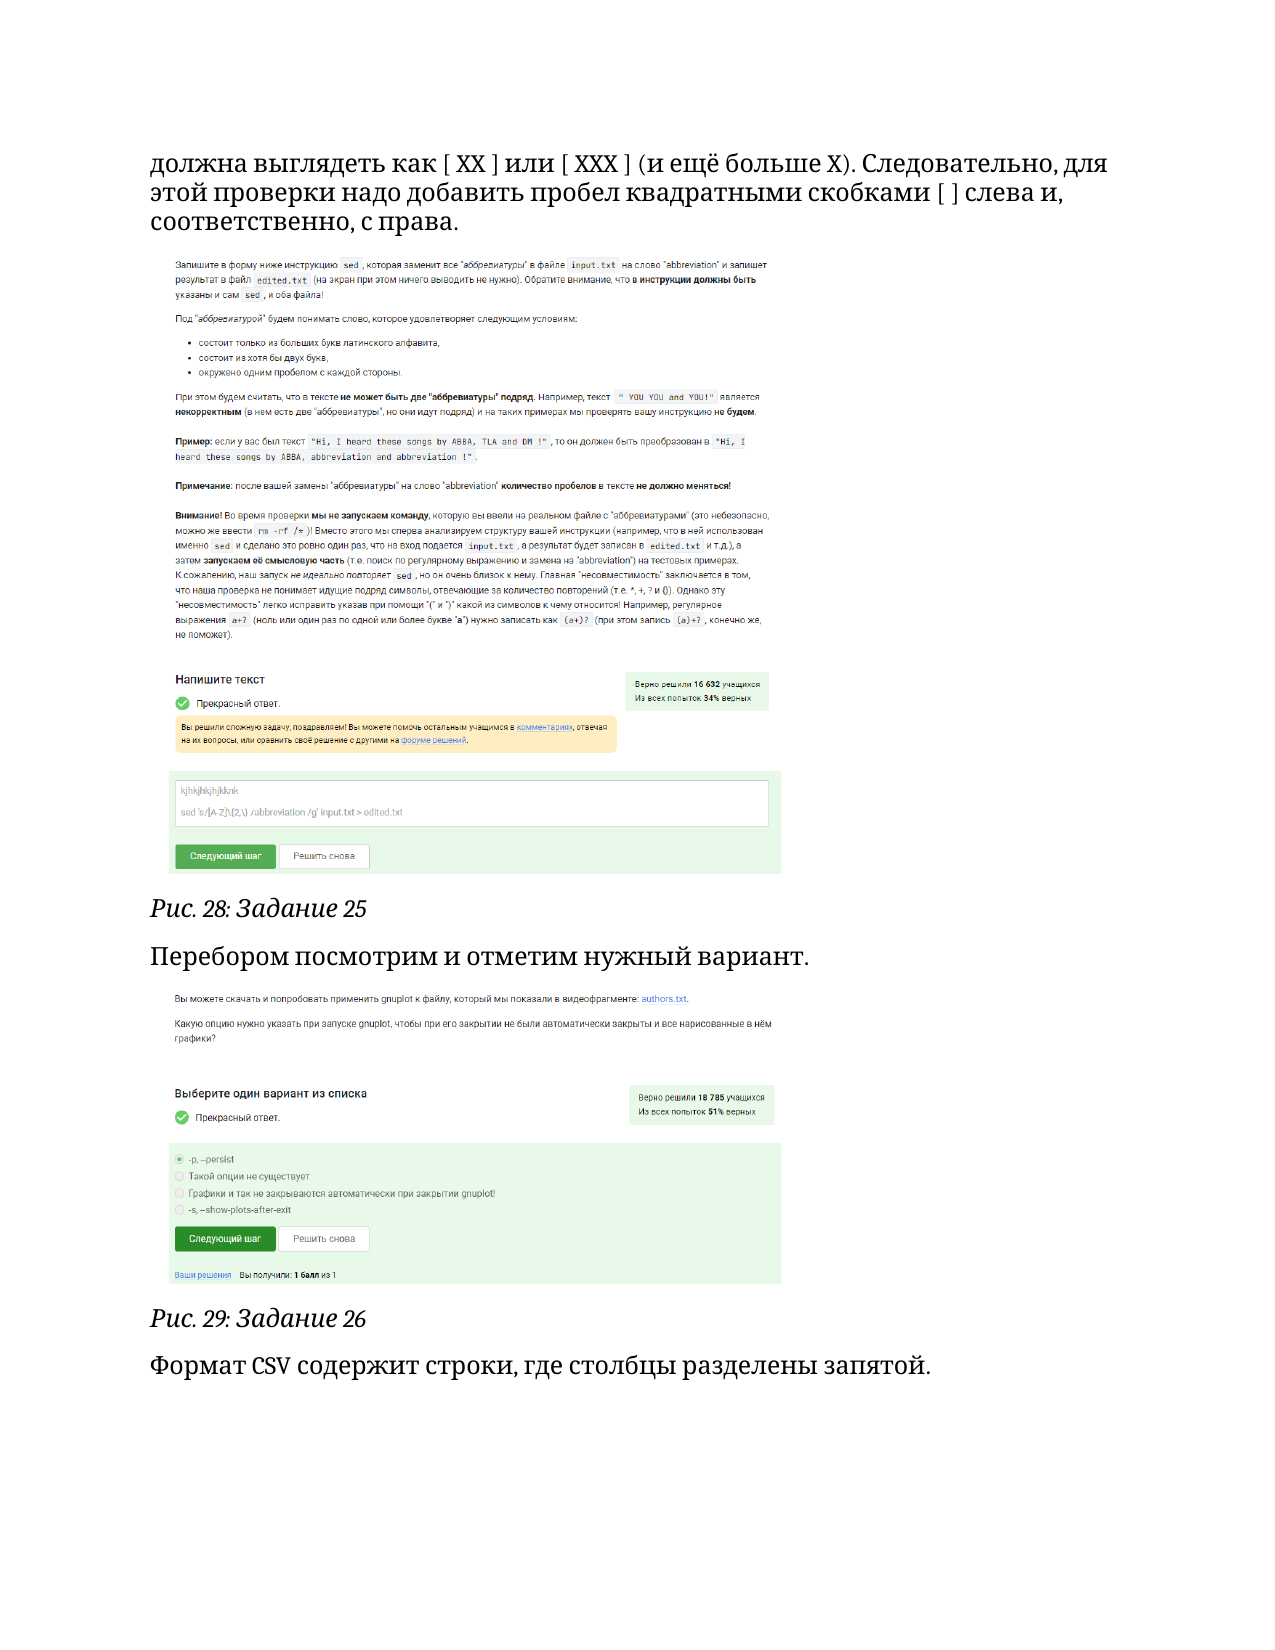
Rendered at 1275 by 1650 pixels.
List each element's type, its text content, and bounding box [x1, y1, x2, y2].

text Рис. 29: Задание 26 [150, 1305, 1125, 1333]
picture [168, 255, 782, 874]
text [150, 150, 1125, 236]
text Рис. 28: Задание 25 [150, 895, 1125, 924]
text Формат CSV содержит строки, где столбцы разделены запятой. [150, 1352, 1125, 1381]
text Перебором посмотрим и отметим нужный вариант. [150, 942, 1125, 971]
picture [168, 990, 782, 1284]
